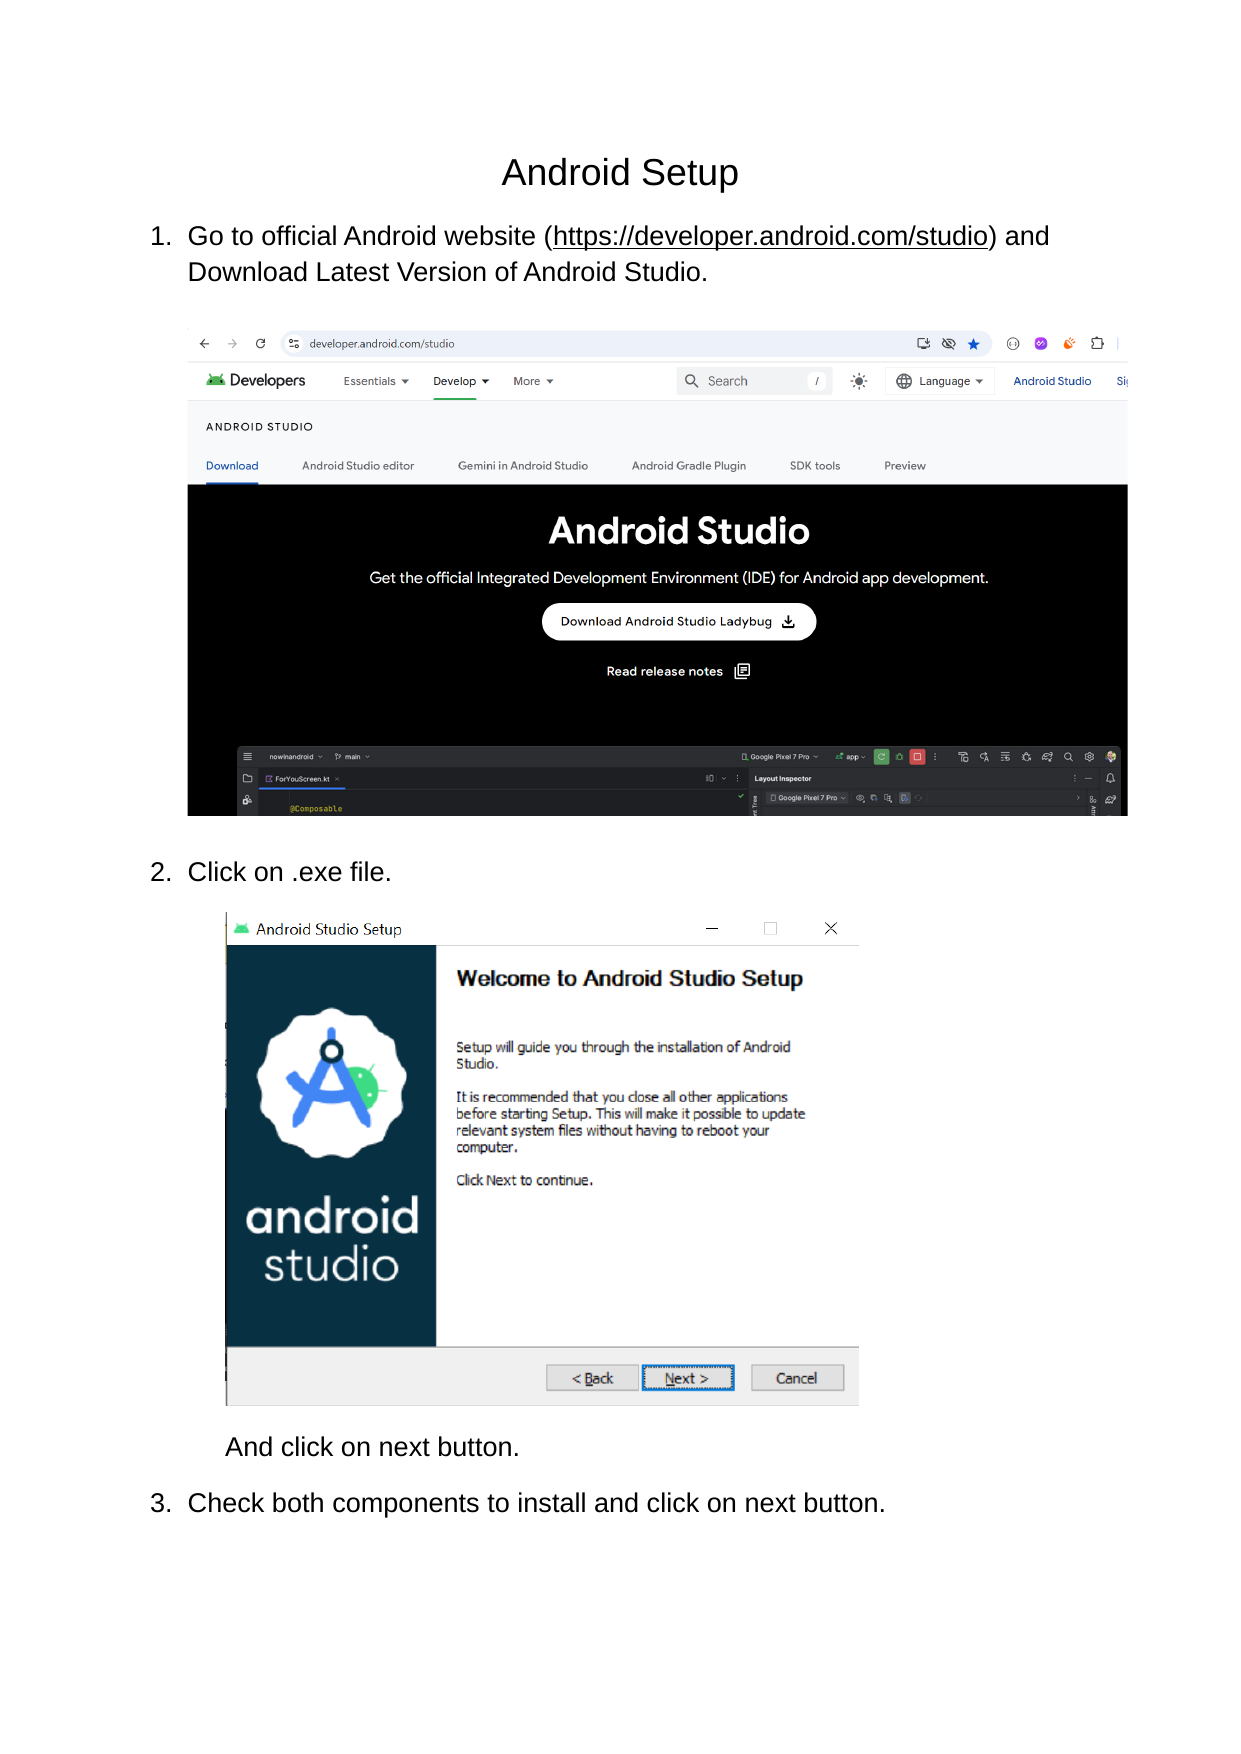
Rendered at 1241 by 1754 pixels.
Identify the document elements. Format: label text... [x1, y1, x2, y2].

list Check both components to install and click on next button. [150, 1487, 1090, 1518]
list Click on .exe file. [150, 856, 1090, 887]
picture [187, 328, 1128, 816]
picture [225, 912, 859, 1406]
list Go to official Android website (https://developer.android.com/studio) and Download Latest Version of Android Studio. [150, 220, 1090, 288]
text Android Setup [150, 150, 1090, 193]
text And click on next button. [225, 1431, 1090, 1462]
